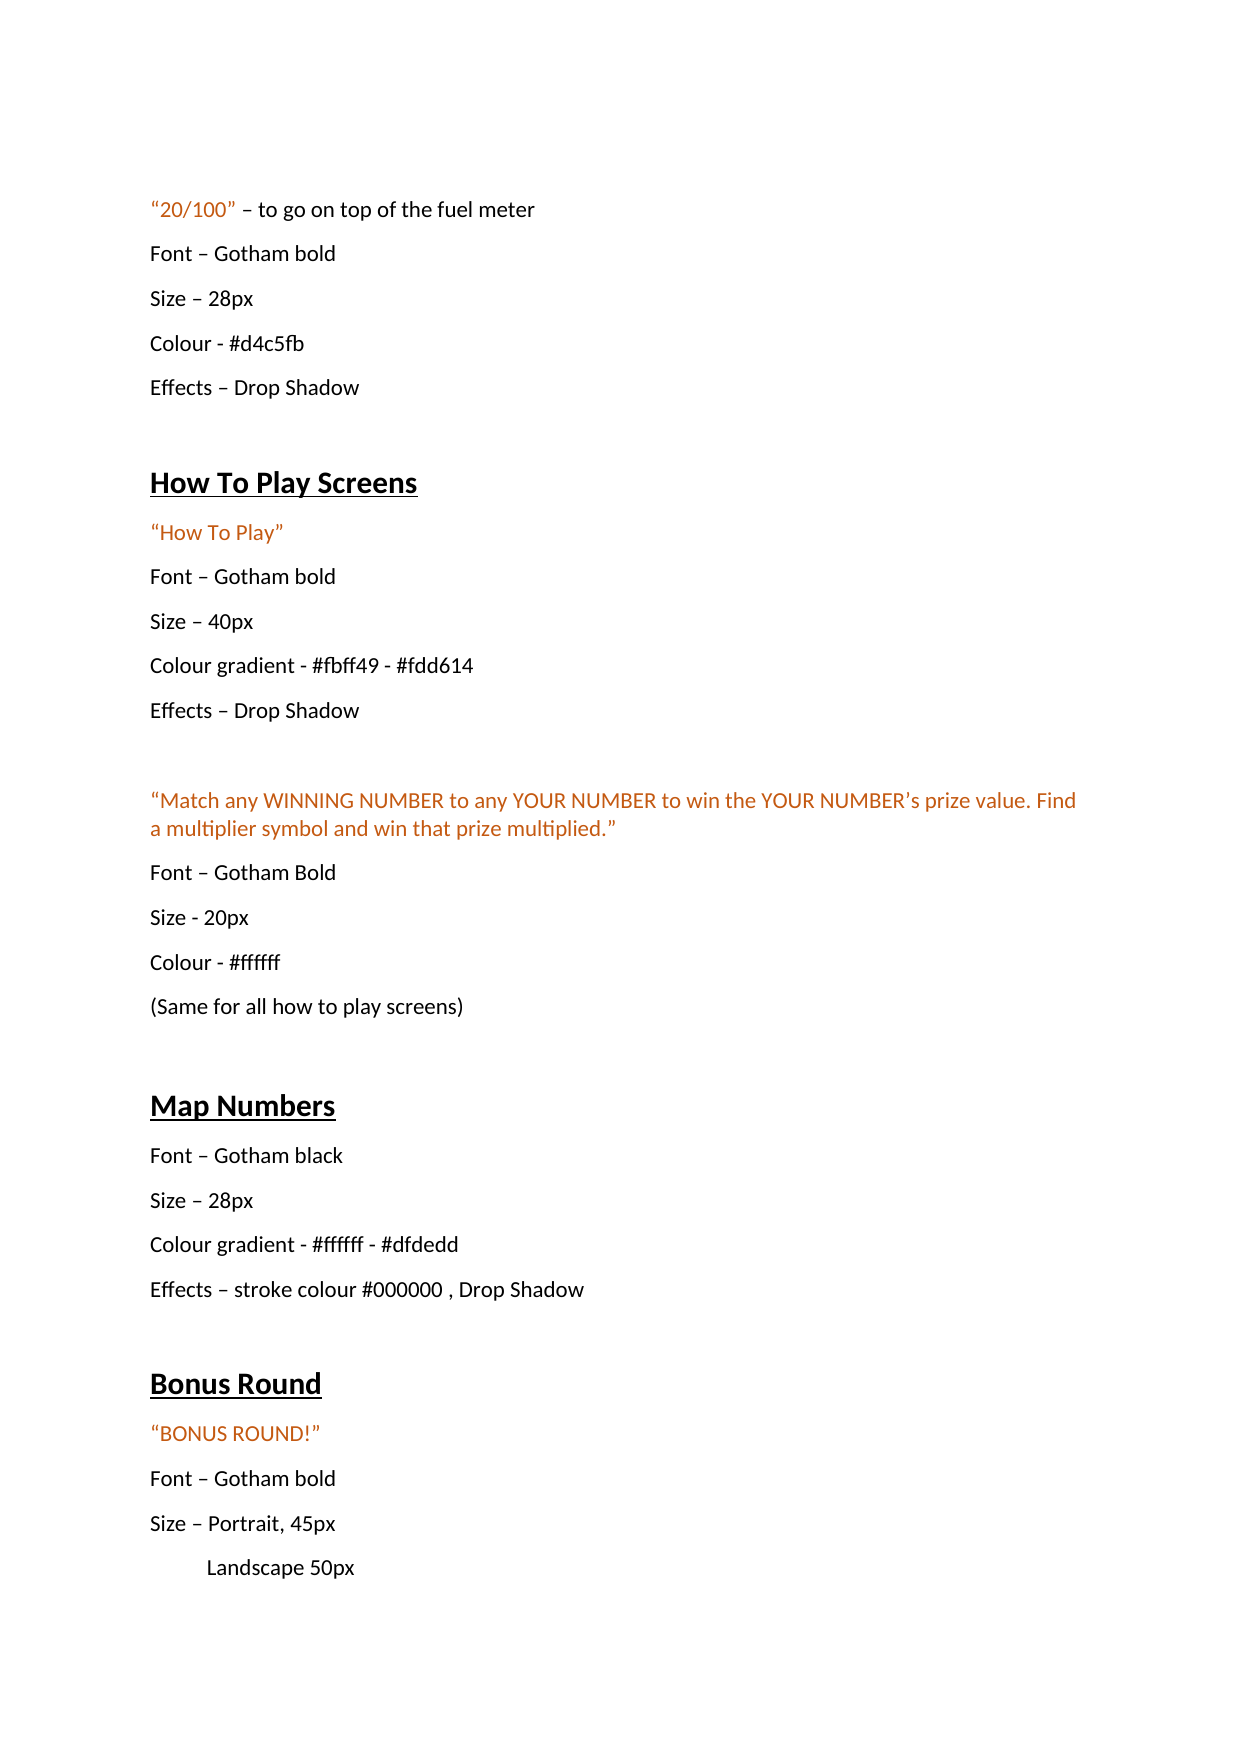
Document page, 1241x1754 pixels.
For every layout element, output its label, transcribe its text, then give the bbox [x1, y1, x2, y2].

text Size – 28px [150, 284, 1090, 312]
text Landscape 50px [150, 1553, 1090, 1581]
text Size – 40px [150, 607, 1090, 635]
text Effects – Drop Shadow [150, 373, 1090, 401]
text Font – Gotham black [150, 1141, 1090, 1169]
text Font – Gotham Bold [150, 858, 1090, 886]
text Font – Gotham bold [150, 562, 1090, 590]
text Size – 28px [150, 1186, 1090, 1214]
text Size – Portrait, 45px [150, 1509, 1090, 1537]
text Font – Gotham bold [150, 1464, 1090, 1492]
text Colour - #ffffff [150, 948, 1090, 976]
text “20/100” – to go on top of the fuel meter [150, 195, 1090, 223]
text Colour gradient - #fbff49 - #fdd614 [150, 652, 1090, 680]
text Font – Gotham bold [150, 239, 1090, 267]
text “Match any WINNING NUMBER to any YOUR NUMBER to win the YOUR NUMBER’s prize value. Find a multiplier symbol and win that prize multiplied.” [150, 786, 1090, 842]
text Size - 20px [150, 903, 1090, 931]
text “How To Play” [150, 518, 1090, 546]
text Colour gradient - #ffffff - #dfdedd [150, 1230, 1090, 1258]
text Effects – Drop Shadow [150, 696, 1090, 724]
text “BONUS ROUND!” [150, 1419, 1090, 1447]
text Bonus Round [150, 1364, 1090, 1403]
text Map Numbers [150, 1086, 1090, 1124]
text Colour - #d4c5fb [150, 329, 1090, 357]
text How To Play Screens [150, 463, 1090, 501]
text Effects – stroke colour #000000 , Drop Shadow [150, 1275, 1090, 1303]
text (Same for all how to play screens) [150, 992, 1090, 1021]
